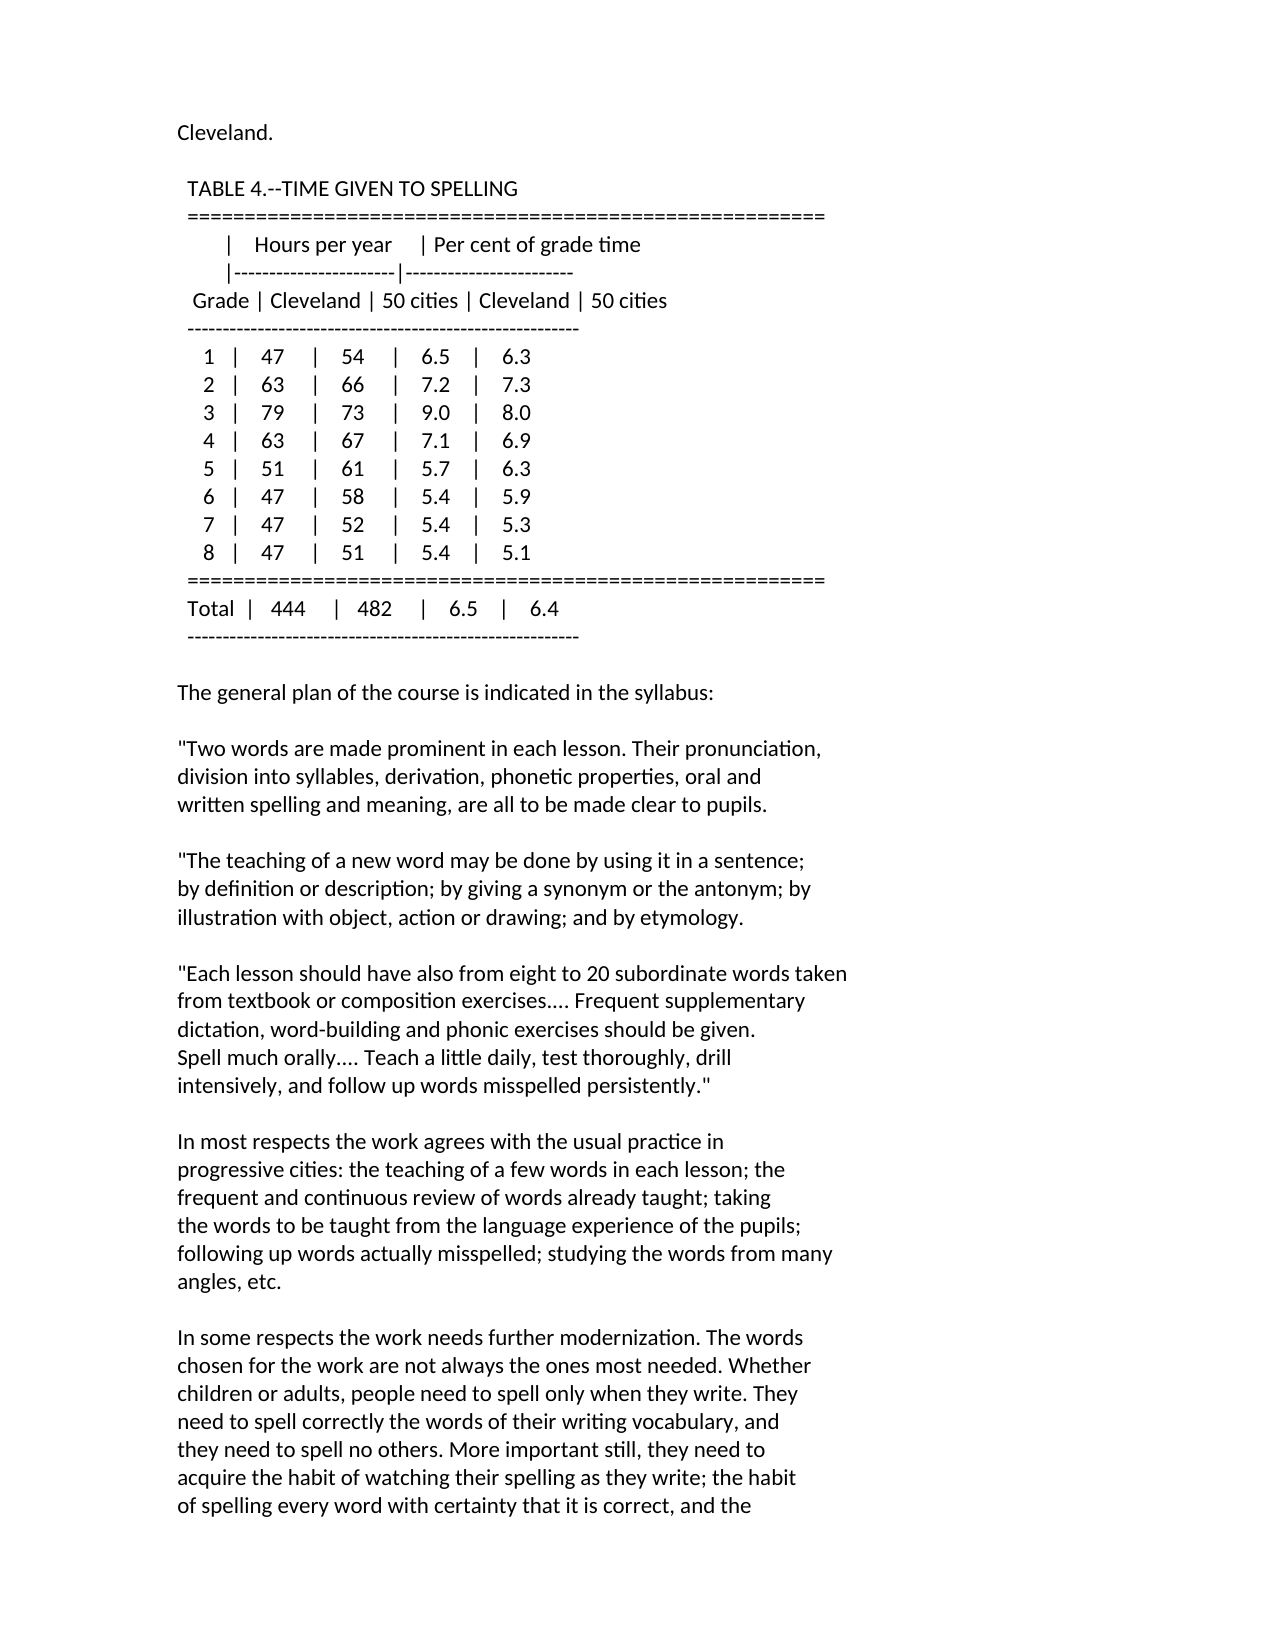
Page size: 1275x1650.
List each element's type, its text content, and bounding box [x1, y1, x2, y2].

text following up words actually misspelled; studying the words from many [177, 1239, 1186, 1267]
text the words to be taught from the language experience of the pupils; [177, 1211, 1186, 1239]
text 6 | 47 | 58 | 5.4 | 5.9 [177, 482, 1186, 510]
text "Each lesson should have also from eight to 20 subordinate words taken [177, 959, 1186, 987]
text ======================================================== [177, 202, 1186, 230]
text they need to spell no others. More important still, they need to [177, 1435, 1186, 1463]
text dictation, word-building and phonic exercises should be given. [177, 1015, 1186, 1043]
text by definition or description; by giving a synonym or the antonym; by [177, 874, 1186, 903]
text The general plan of the course is indicated in the syllabus: [177, 678, 1186, 706]
text Total | 444 | 482 | 6.5 | 6.4 [177, 594, 1186, 622]
text angles, etc. [177, 1267, 1186, 1295]
text | Hours per year | Per cent of grade time [177, 230, 1186, 258]
text Cleveland. [177, 118, 1186, 146]
text progressive cities: the teaching of a few words in each lesson; the [177, 1155, 1186, 1183]
text "Two words are made prominent in each lesson. Their pronunciation, [177, 734, 1186, 762]
text illustration with object, action or drawing; and by etymology. [177, 903, 1186, 931]
text 8 | 47 | 51 | 5.4 | 5.1 [177, 538, 1186, 566]
text "The teaching of a new word may be done by using it in a sentence; [177, 847, 1186, 874]
text 7 | 47 | 52 | 5.4 | 5.3 [177, 510, 1186, 538]
text from textbook or composition exercises.... Frequent supplementary [177, 987, 1186, 1015]
text of spelling every word with certainty that it is correct, and the [177, 1491, 1186, 1519]
text frequent and continuous review of words already taught; taking [177, 1183, 1186, 1211]
text 2 | 63 | 66 | 7.2 | 7.3 [177, 370, 1186, 398]
text intensively, and follow up words misspelled persistently." [177, 1071, 1186, 1099]
text need to spell correctly the words of their writing vocabulary, and [177, 1407, 1186, 1435]
text In most respects the work agrees with the usual practice in [177, 1127, 1186, 1155]
text written spelling and meaning, are all to be made clear to pupils. [177, 791, 1186, 818]
text chosen for the work are not always the ones most needed. Whether [177, 1351, 1186, 1379]
text acquire the habit of watching their spelling as they write; the habit [177, 1463, 1186, 1491]
text 1 | 47 | 54 | 6.5 | 6.3 [177, 342, 1186, 370]
text ======================================================== [177, 566, 1186, 594]
text division into syllables, derivation, phonetic properties, oral and [177, 762, 1186, 791]
text -------------------------------------------------------- [177, 622, 1186, 650]
text TABLE 4.--TIME GIVEN TO SPELLING [177, 174, 1186, 202]
text 3 | 79 | 73 | 9.0 | 8.0 [177, 398, 1186, 426]
text Spell much orally.... Teach a little daily, test thoroughly, drill [177, 1043, 1186, 1071]
text children or adults, people need to spell only when they write. They [177, 1379, 1186, 1407]
text In some respects the work needs further modernization. The words [177, 1323, 1186, 1351]
text 4 | 63 | 67 | 7.1 | 6.9 [177, 426, 1186, 454]
text |-----------------------|------------------------ [177, 258, 1186, 286]
text -------------------------------------------------------- [177, 314, 1186, 342]
text Grade | Cleveland | 50 cities | Cleveland | 50 cities [177, 286, 1186, 314]
text 5 | 51 | 61 | 5.7 | 6.3 [177, 454, 1186, 482]
